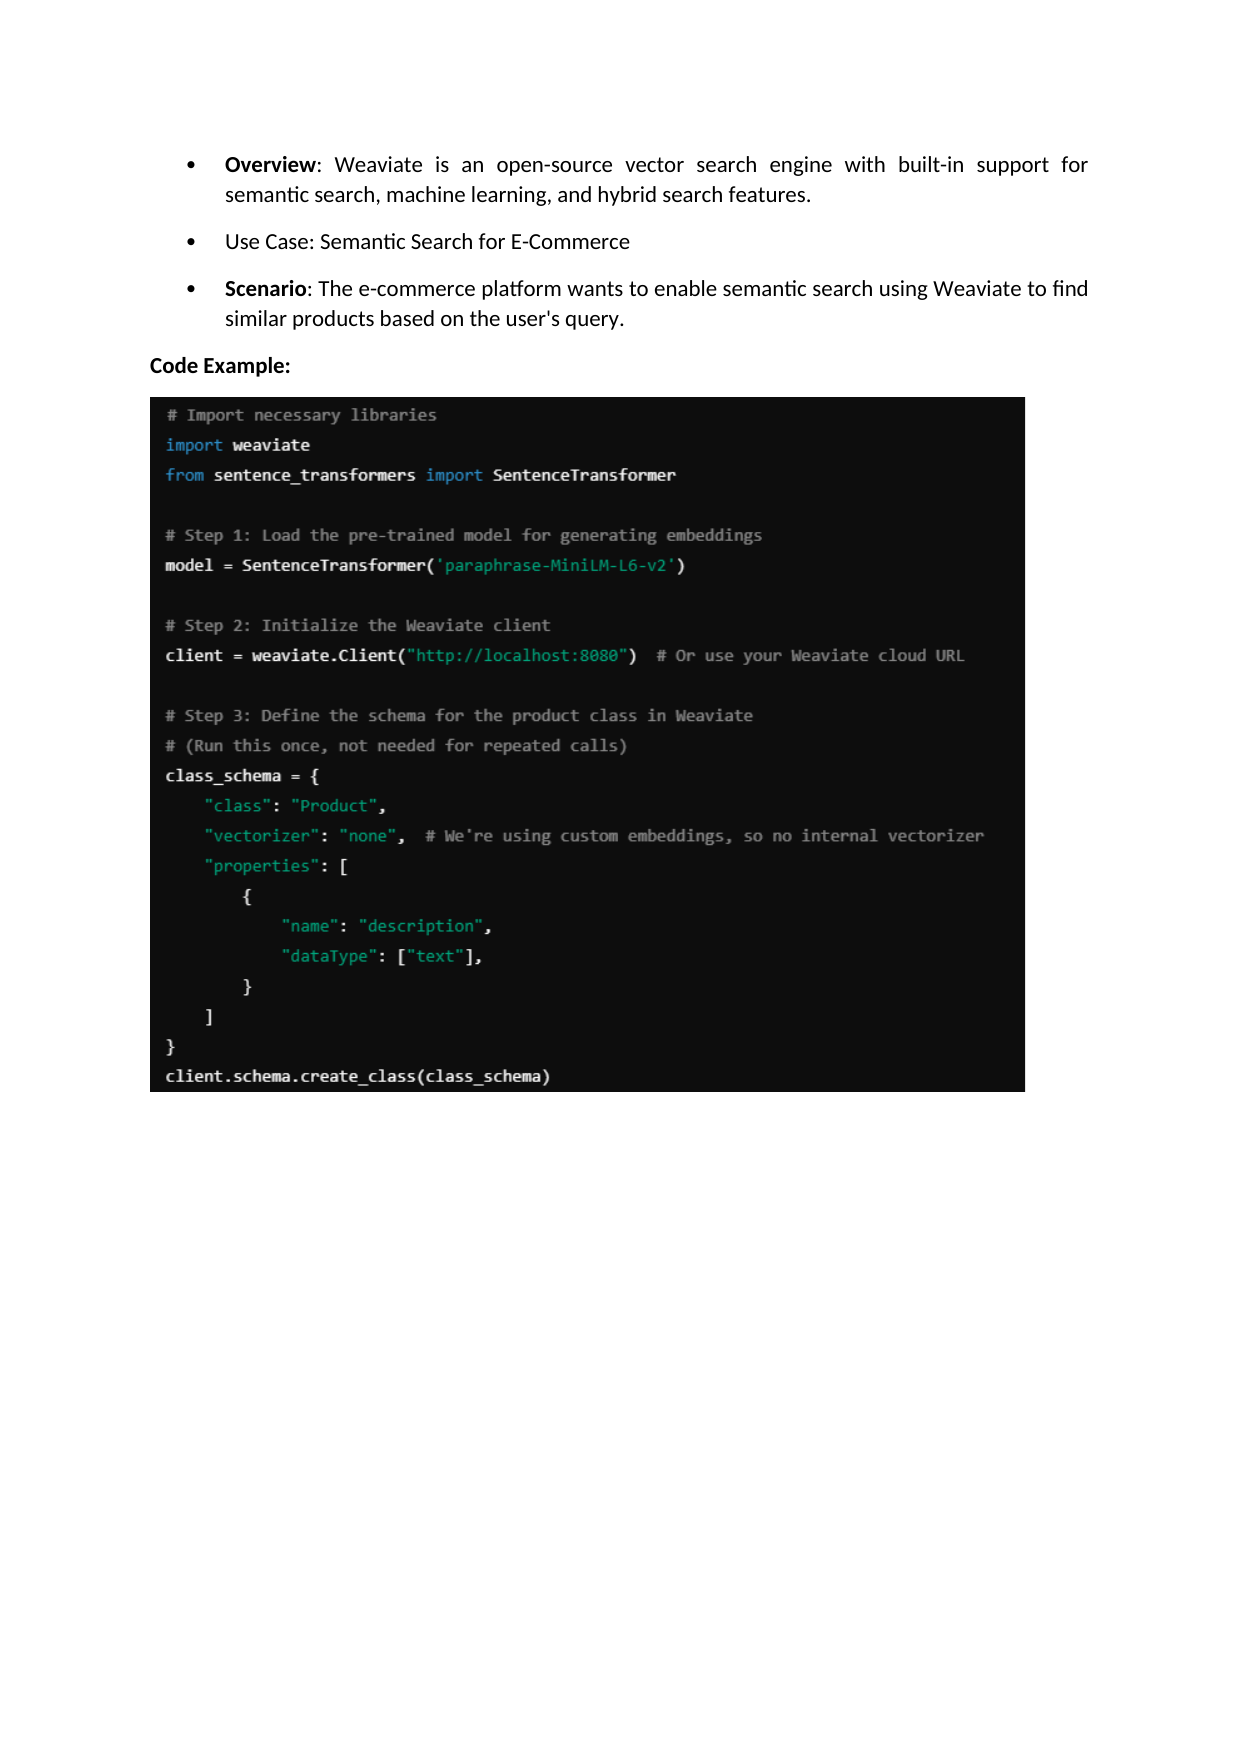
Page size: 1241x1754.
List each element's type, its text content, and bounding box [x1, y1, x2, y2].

list Use Case: Semantic Search for E-Commerce [187, 227, 1090, 255]
picture [150, 397, 1025, 1092]
list Overview: Weaviate is an open-source vector search engine with built-in support for semantic search, machine learning, and hybrid search features. [187, 150, 1090, 208]
text Code Example: [150, 351, 1090, 379]
list Scenario: The e-commerce platform wants to enable semantic search using Weaviate to find similar products based on the user's query. [187, 274, 1090, 332]
